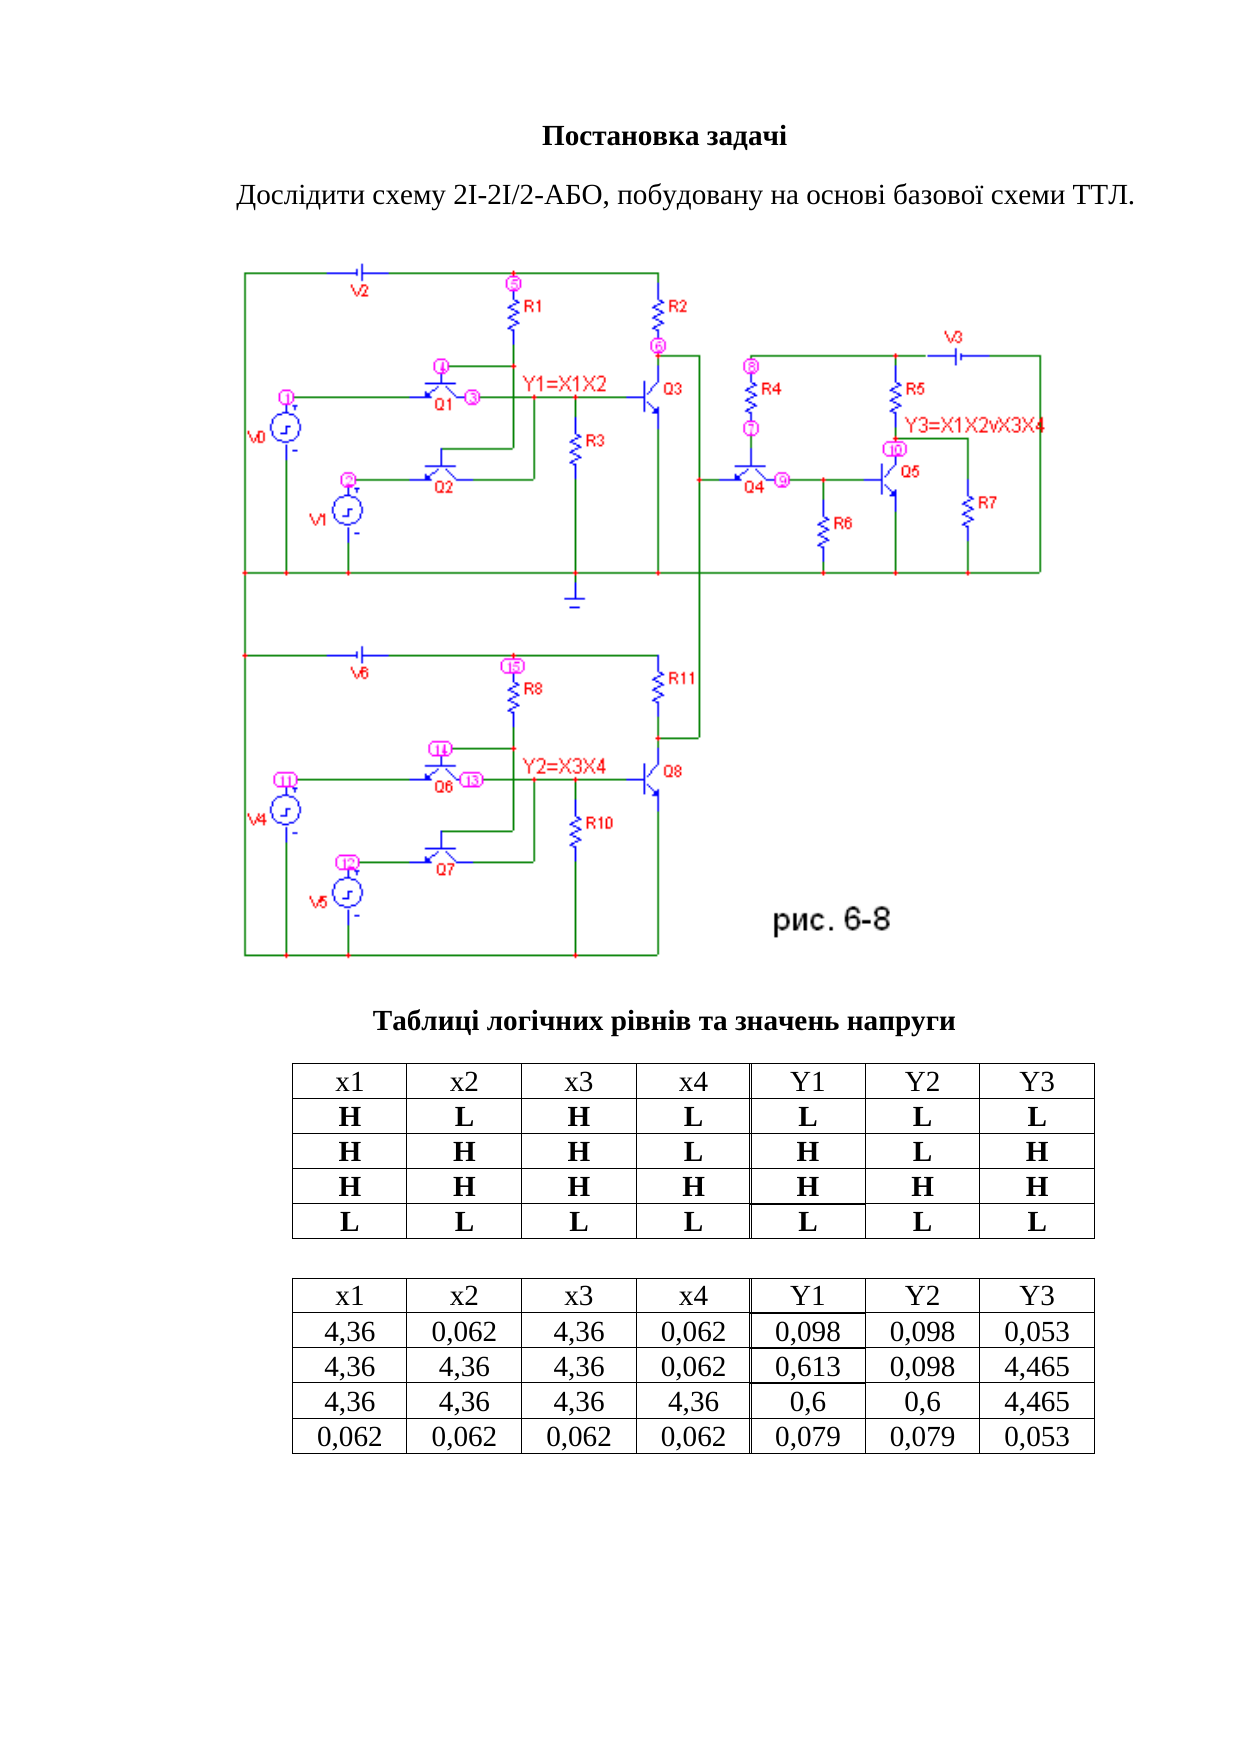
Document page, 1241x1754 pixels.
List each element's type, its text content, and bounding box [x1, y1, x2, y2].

table_cell L [752, 1205, 865, 1238]
table_cell 0,062 [522, 1419, 636, 1452]
table_cell L [293, 1204, 406, 1238]
table_cell 0,098 [866, 1313, 979, 1347]
table_cell 0,079 [866, 1419, 979, 1452]
table_cell 0,6 [752, 1384, 865, 1417]
picture [217, 241, 1112, 979]
table_cell 0,053 [980, 1419, 1094, 1452]
table_header x4 [637, 1064, 749, 1097]
table_cell L [407, 1099, 521, 1133]
table_cell H [752, 1134, 865, 1168]
table_header Y1 [752, 1279, 865, 1312]
table_cell H [752, 1169, 865, 1203]
table_cell 0,613 [752, 1349, 865, 1382]
table_cell 0,062 [293, 1419, 406, 1452]
table_cell 0,053 [980, 1313, 1094, 1347]
table_header x4 [637, 1279, 749, 1312]
table_cell L [866, 1204, 979, 1238]
table_cell 0,062 [407, 1419, 521, 1452]
table_cell H [407, 1169, 521, 1203]
table_header x2 [407, 1279, 521, 1312]
table_cell 0,098 [752, 1314, 865, 1347]
table_cell 4,36 [637, 1383, 749, 1417]
table_cell 4,36 [293, 1348, 406, 1382]
table_cell 4,465 [980, 1383, 1094, 1417]
table_cell H [293, 1169, 406, 1203]
table_cell H [522, 1099, 636, 1133]
table_cell L [980, 1099, 1094, 1133]
table_header Y2 [866, 1064, 979, 1097]
table_cell H [980, 1169, 1094, 1203]
table_cell 4,36 [407, 1383, 521, 1417]
table_cell 0,098 [866, 1348, 979, 1382]
table_header x1 [293, 1064, 406, 1097]
table_cell 4,36 [293, 1383, 406, 1417]
table_cell 4,36 [293, 1313, 406, 1347]
table_header x3 [522, 1064, 636, 1097]
table_header x3 [522, 1279, 636, 1312]
table_header x1 [293, 1279, 406, 1312]
table_header Y1 [752, 1064, 865, 1097]
table_cell 0,6 [866, 1383, 979, 1417]
table_cell L [522, 1204, 636, 1238]
text Постановка задачі [177, 118, 1152, 152]
table_cell 0,062 [637, 1313, 749, 1347]
table_cell 0,062 [637, 1348, 749, 1382]
table_cell 4,36 [522, 1348, 636, 1382]
table_cell H [293, 1099, 406, 1133]
table_cell 4,465 [980, 1348, 1094, 1382]
table_cell L [637, 1134, 749, 1168]
table_cell L [637, 1204, 749, 1238]
table_cell L [980, 1204, 1094, 1238]
table_header Y3 [980, 1279, 1094, 1312]
table_header x2 [407, 1064, 521, 1097]
table_cell L [637, 1099, 749, 1133]
table_cell 0,079 [752, 1419, 865, 1452]
table_cell 4,36 [522, 1383, 636, 1417]
table_cell L [407, 1204, 521, 1238]
table_cell H [980, 1134, 1094, 1168]
table_cell 4,36 [407, 1348, 521, 1382]
table_cell 4,36 [522, 1313, 636, 1347]
table_cell L [752, 1099, 865, 1133]
table_cell L [866, 1134, 979, 1168]
table_cell 0,062 [637, 1419, 749, 1452]
table_cell H [522, 1134, 636, 1168]
table_header Y2 [866, 1279, 979, 1312]
table_cell H [293, 1134, 406, 1168]
table_header Y3 [980, 1064, 1094, 1097]
text Дослідити схему 2І-2І/2-АБО, побудовану на основі базової схеми ТТЛ. [177, 177, 1152, 211]
table_cell H [866, 1169, 979, 1203]
table_cell 0,062 [407, 1313, 521, 1347]
text Таблиці логічних рівнів та значень напруги [177, 1003, 1152, 1037]
table_cell L [866, 1099, 979, 1133]
table_cell H [522, 1169, 636, 1203]
table_cell H [637, 1169, 749, 1203]
table_cell H [407, 1134, 521, 1168]
